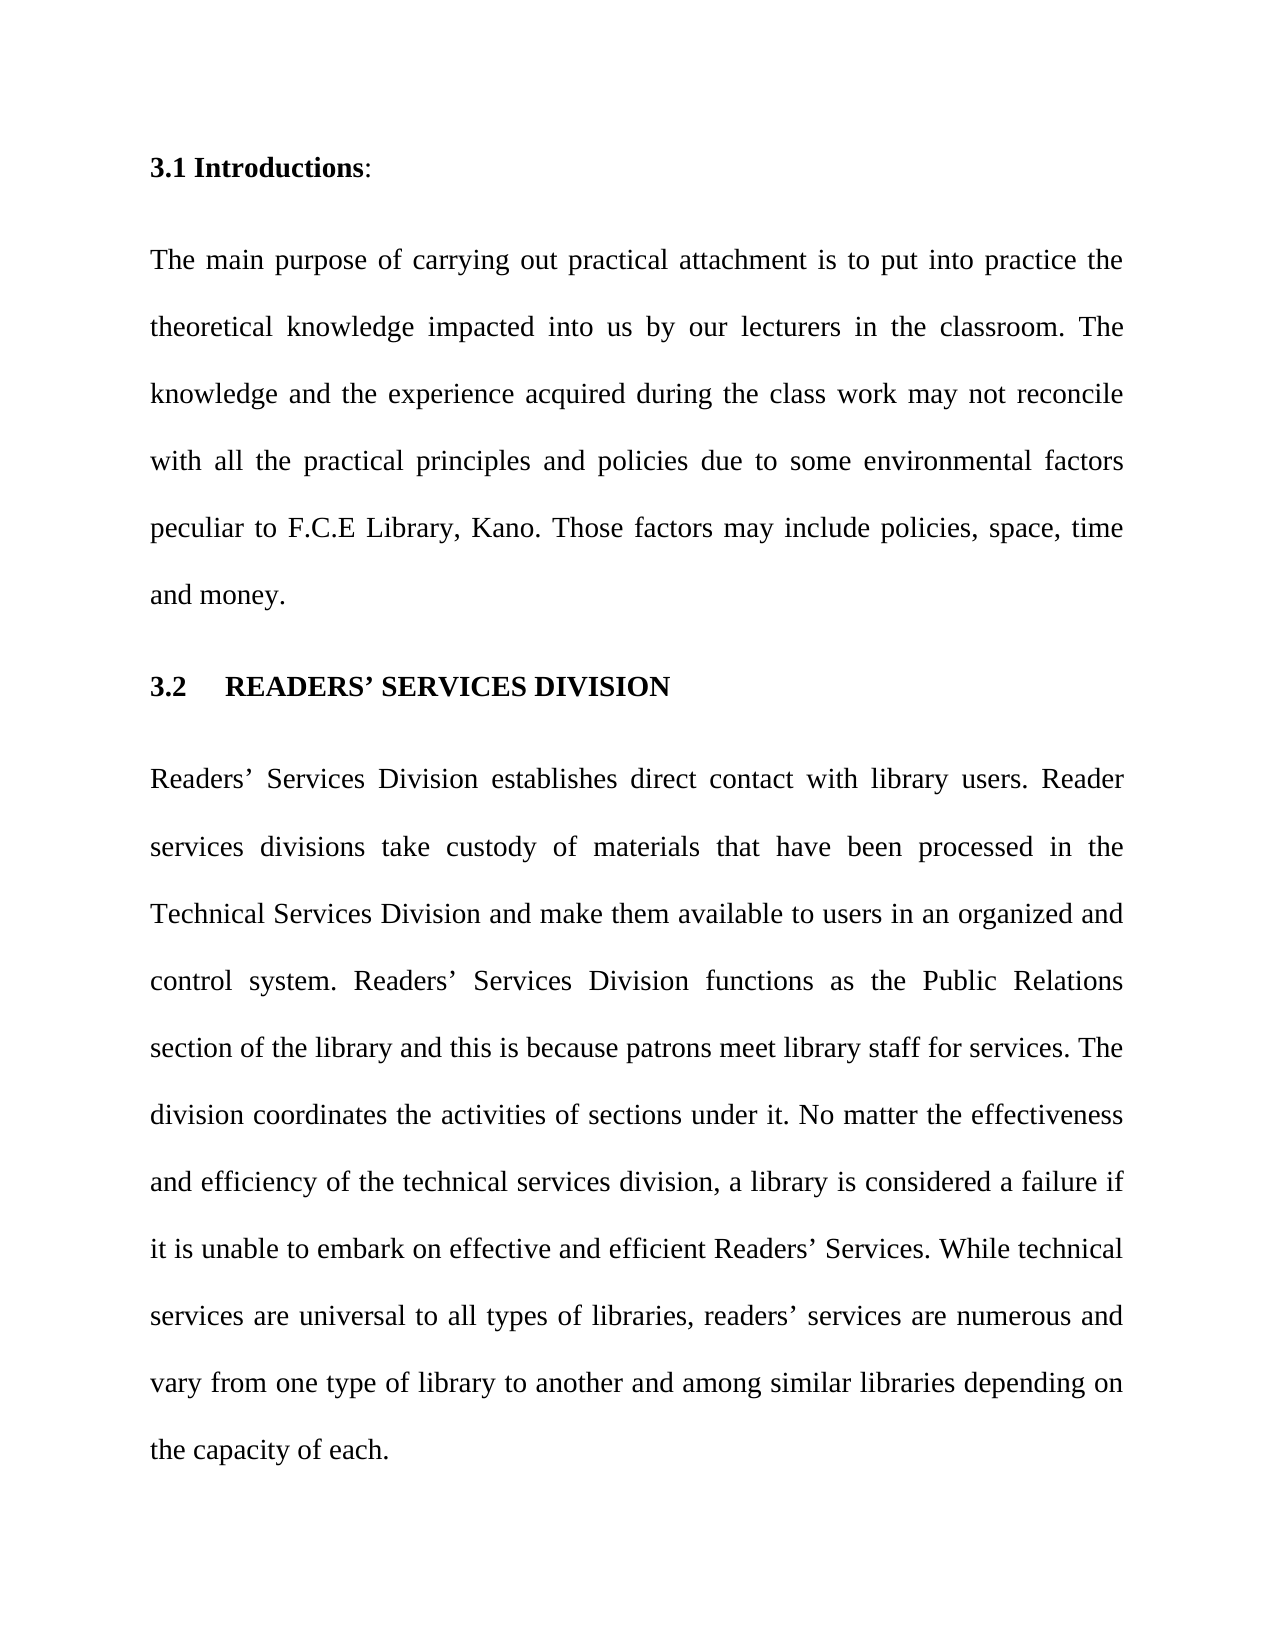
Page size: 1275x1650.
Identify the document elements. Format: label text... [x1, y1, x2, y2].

text 3.2 READERS’ SERVICES DIVISION [150, 669, 1125, 703]
text The main purpose of carrying out practical attachment is to put into practice the theoretical knowledge impacted into us by our lecturers in the classroom. The knowledge and the experience acquired during the class work may not reconcile with all the practical principles and policies due to some environmental factors peculiar to F.C.E Library, Kano. Those factors may include policies, space, time and money. [150, 242, 1125, 611]
text Readers’ Services Division establishes direct contact with library users. Reader services divisions take custody of materials that have been processed in the Technical Services Division and make them available to users in an organized and control system. Readers’ Services Division functions as the Public Relations section of the library and this is because patrons meet library staff for services. The division coordinates the activities of sections under it. No matter the effectiveness and efficiency of the technical services division, a library is considered a failure if it is unable to embark on effective and efficient Readers’ Services. While technical services are universal to all types of libraries, readers’ services are numerous and vary from one type of library to another and among similar libraries depending on the capacity of each. [150, 762, 1125, 1466]
text 3.1 Introductions: [150, 150, 1125, 183]
